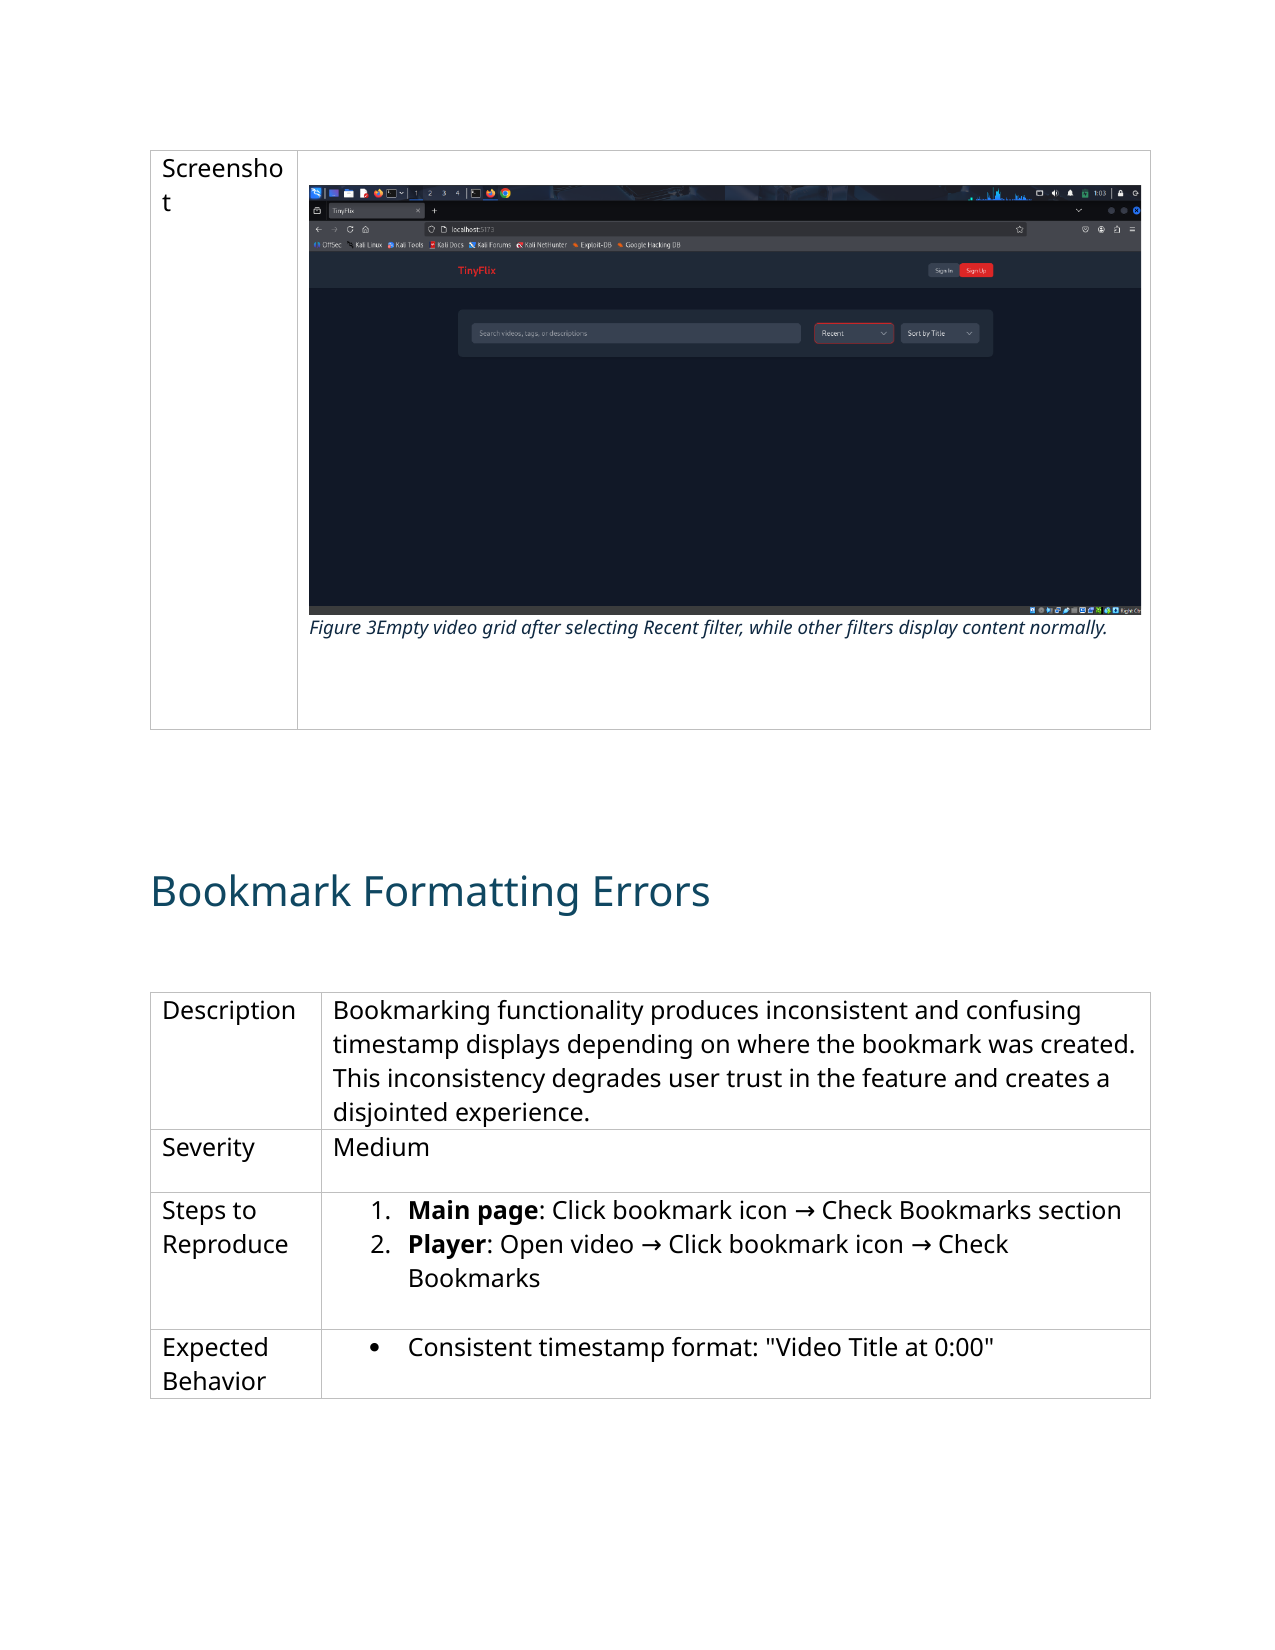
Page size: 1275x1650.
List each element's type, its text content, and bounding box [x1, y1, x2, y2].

table_cell Main page: Click bookmark icon → Check Bookmarks section Player: Open video → Click bookmark icon → Check Bookmarks [322, 1193, 1150, 1329]
picture [309, 185, 1142, 615]
table_cell Expected Behavior [151, 1330, 321, 1398]
table_header Description [151, 993, 321, 1129]
table_cell Medium [322, 1130, 1150, 1192]
table_cell Screenshot [151, 151, 297, 729]
subtitle Bookmark Formatting Errors [150, 862, 1125, 919]
table_cell Consistent timestamp format: "Video Title at 0:00" [322, 1330, 1150, 1398]
table_header Bookmarking functionality produces inconsistent and confusing timestamp displays depending on where the bookmark was created. This inconsistency degrades user trust in the feature and creates a disjointed experience. [322, 993, 1150, 1129]
table_cell Steps to Reproduce [151, 1193, 321, 1329]
table_cell Severity [151, 1130, 321, 1192]
